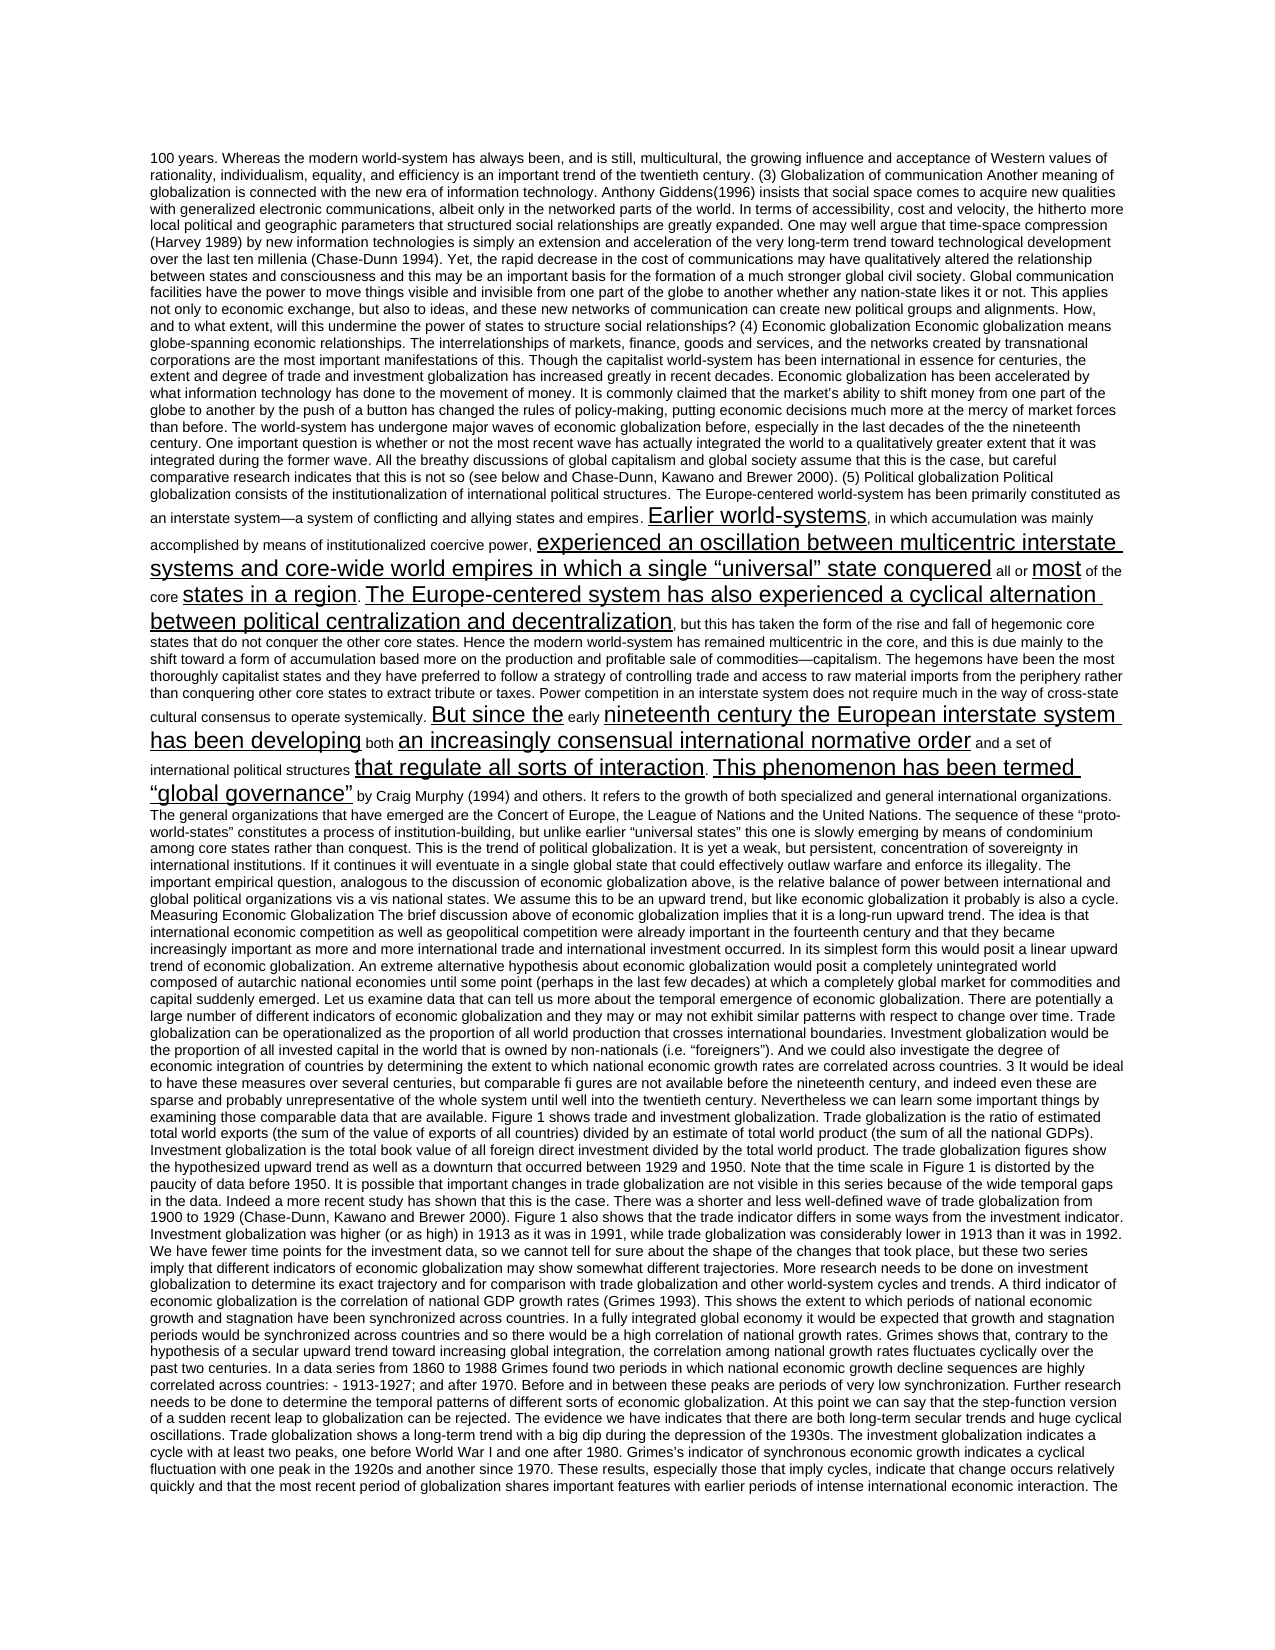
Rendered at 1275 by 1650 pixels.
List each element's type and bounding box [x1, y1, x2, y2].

text [150, 150, 1125, 1494]
